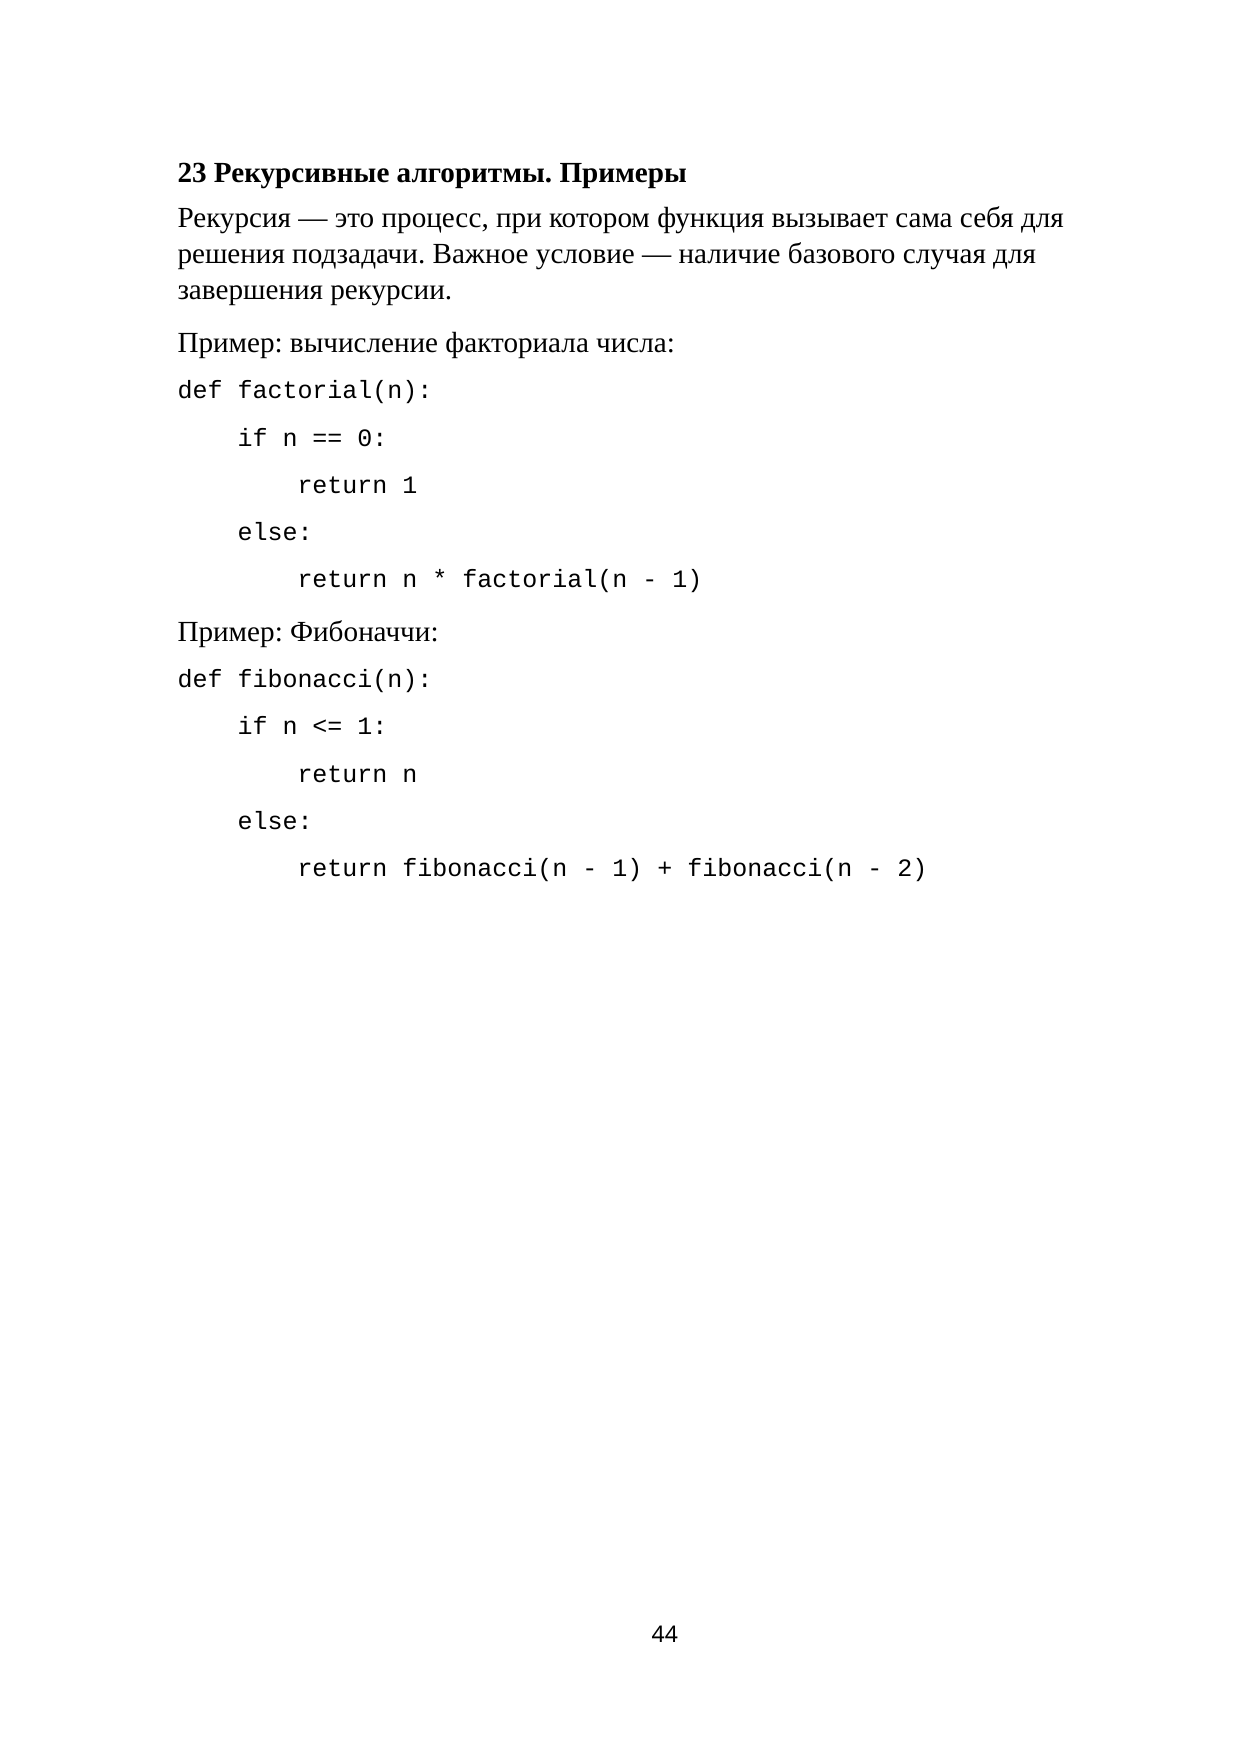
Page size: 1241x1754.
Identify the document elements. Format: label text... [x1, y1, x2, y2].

text else: [177, 519, 1152, 548]
text Пример: Фибоначчи: [177, 614, 1152, 647]
text Рекурсия — это процесс, при котором функция вызывает сама себя для решения подзадачи. Важное условие — наличие базового случая для завершения рекурсии. [177, 200, 1152, 306]
text def fibonacci(n): [177, 667, 1152, 695]
text def factorial(n): [177, 378, 1152, 406]
text Пример: вычисление факториала числа: [177, 325, 1152, 359]
text return fibonacci(n - 1) + fibonacci(n - 2) [177, 856, 1152, 884]
text return n * factorial(n - 1) [177, 567, 1152, 595]
text if n <= 1: [177, 714, 1152, 742]
text return n [177, 761, 1152, 789]
text return 1 [177, 472, 1152, 501]
text else: [177, 808, 1152, 837]
subtitle 23 Рекурсивные алгоритмы. Примеры [177, 156, 1152, 189]
text if n == 0: [177, 425, 1152, 453]
